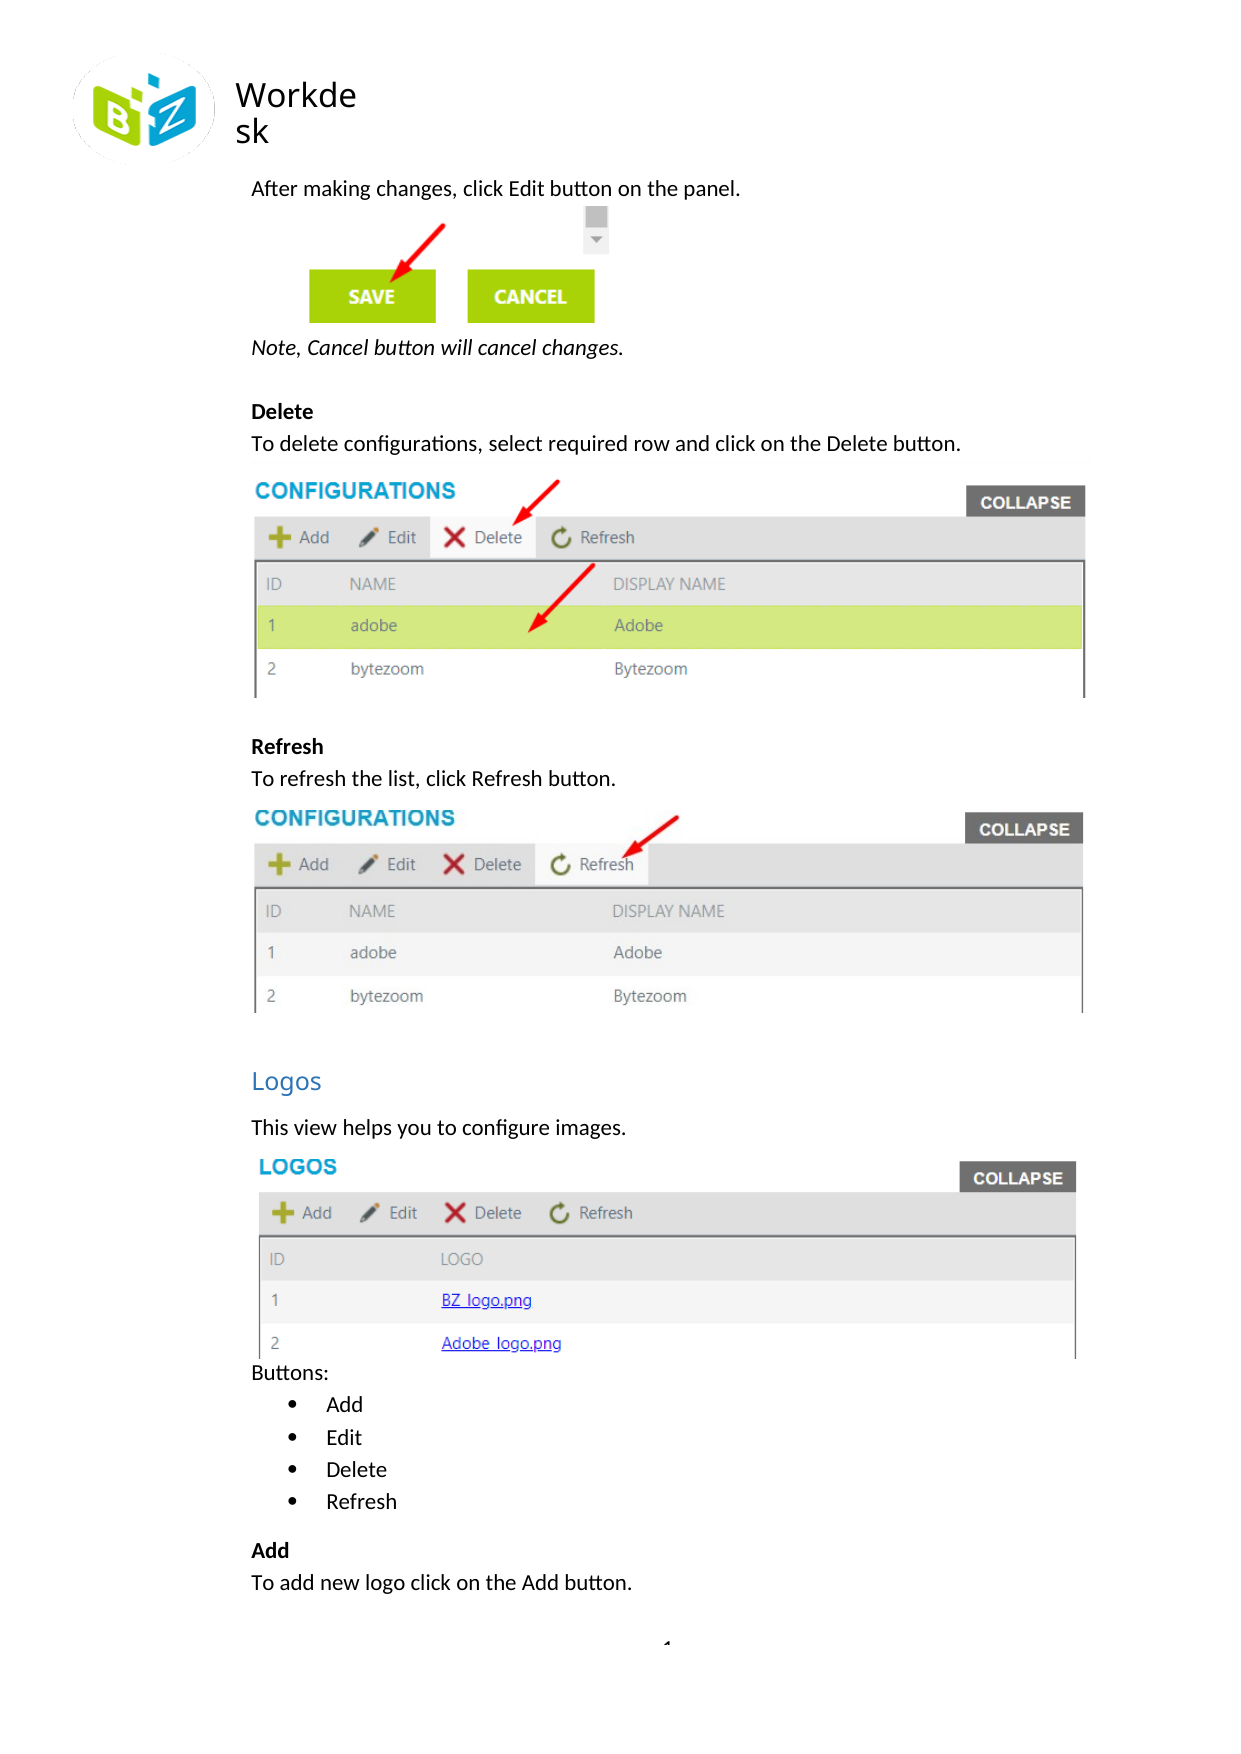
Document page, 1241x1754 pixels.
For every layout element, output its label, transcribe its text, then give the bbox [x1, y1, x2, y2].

picture [72, 52, 216, 167]
picture [251, 461, 1092, 698]
text To refresh the list, click Refresh button. [251, 764, 1198, 792]
text After making changes, click Edit button on the panel. [251, 174, 1198, 202]
list Edit [288, 1423, 1198, 1451]
text To add new logo click on the Add button. [251, 1568, 1198, 1597]
subtitle Add [251, 1536, 1198, 1564]
subtitle Logos [251, 1063, 1198, 1097]
subtitle Refresh [251, 732, 1198, 760]
list Refresh [288, 1487, 1198, 1515]
text This view helps you to configure images. [251, 1113, 1198, 1141]
list Delete [288, 1455, 1198, 1483]
picture [276, 1162, 285, 1171]
list Add [288, 1391, 1198, 1419]
text Note, Cancel button will cancel changes. [251, 212, 1198, 361]
text To delete configurations, select required row and click on the Delete button. [251, 429, 1198, 457]
subtitle Delete [251, 397, 1198, 425]
picture [254, 810, 1084, 1013]
picture [309, 206, 610, 323]
picture [258, 1159, 1077, 1359]
picture [310, 1162, 319, 1171]
